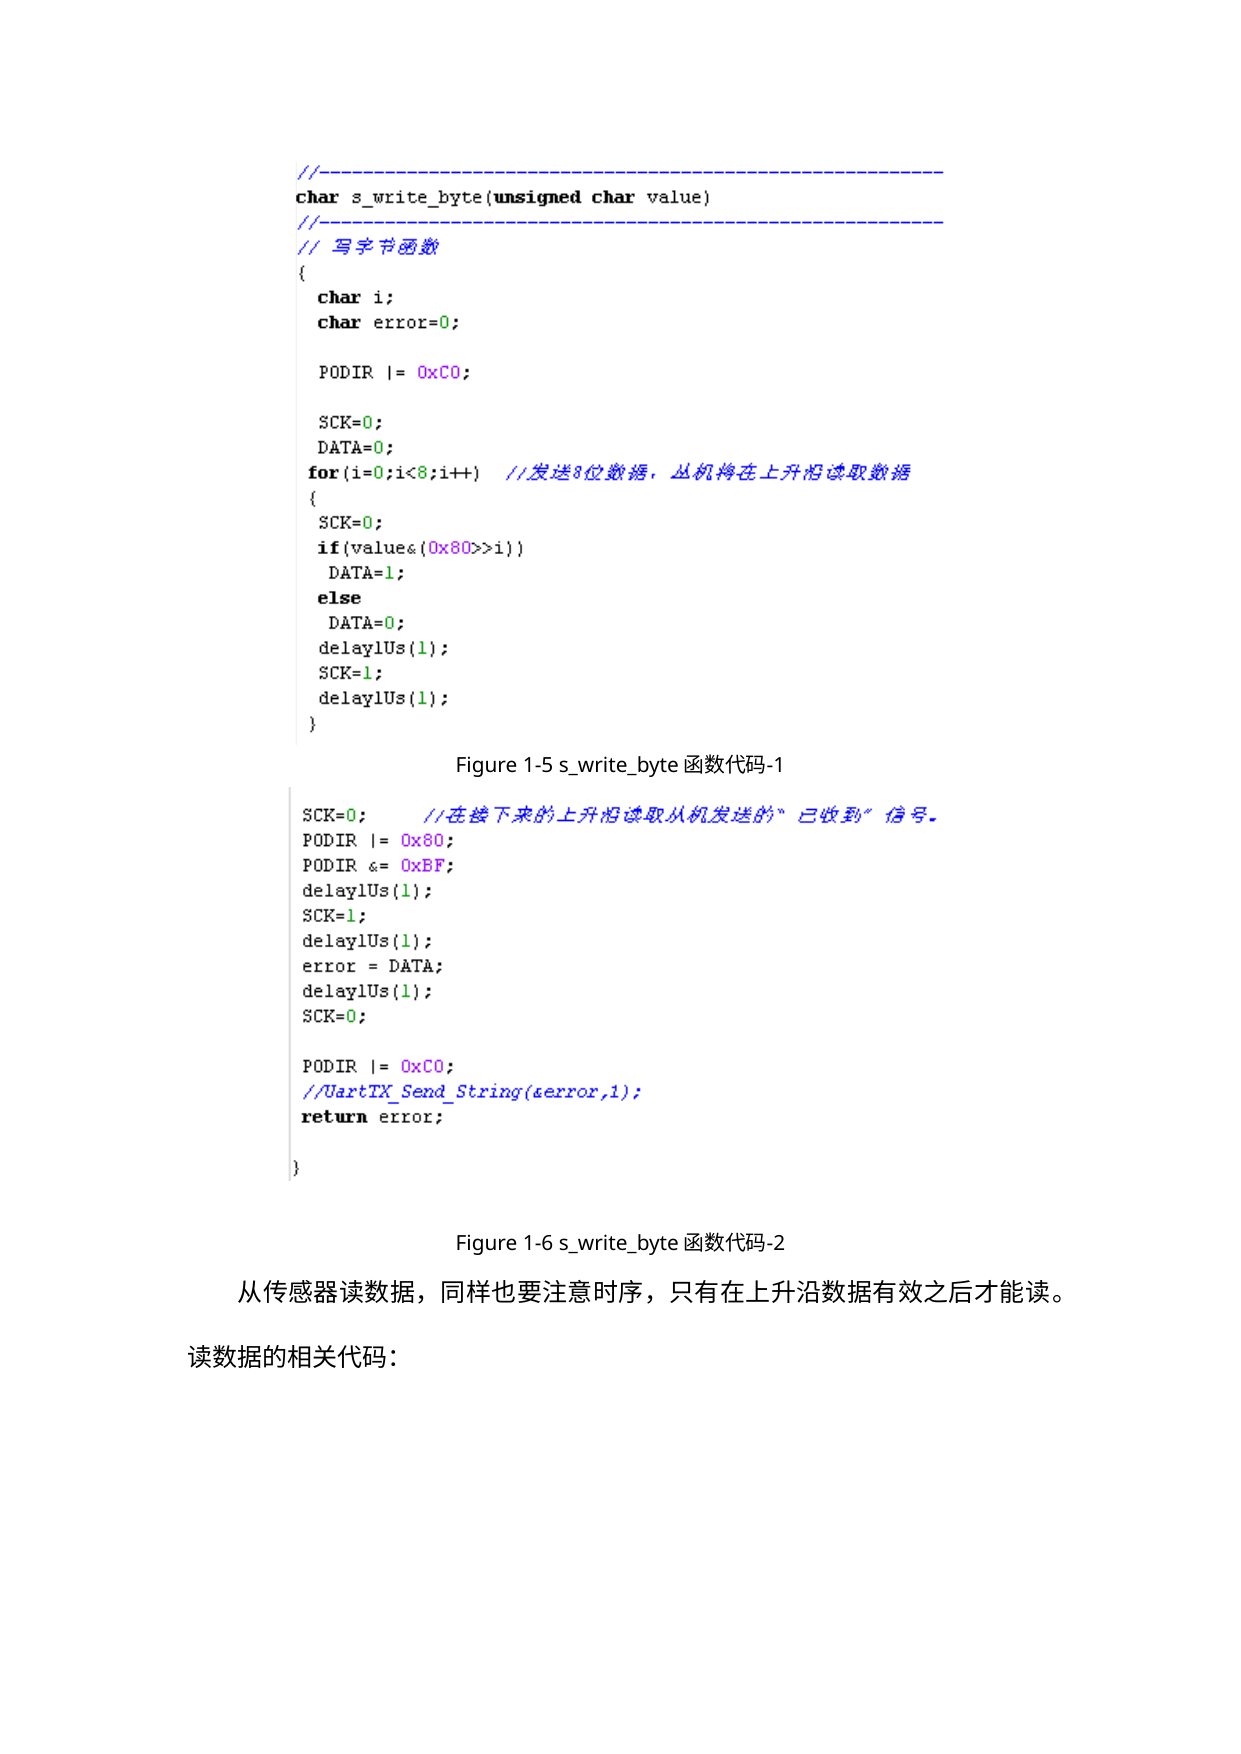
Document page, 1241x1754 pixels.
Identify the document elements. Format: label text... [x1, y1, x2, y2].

text 从传感器读数据，同样也要注意时序，只有在上升沿数据有效之后才能读。读数据的相关代码： [187, 1258, 1053, 1388]
picture [288, 787, 952, 1181]
picture [295, 162, 945, 745]
